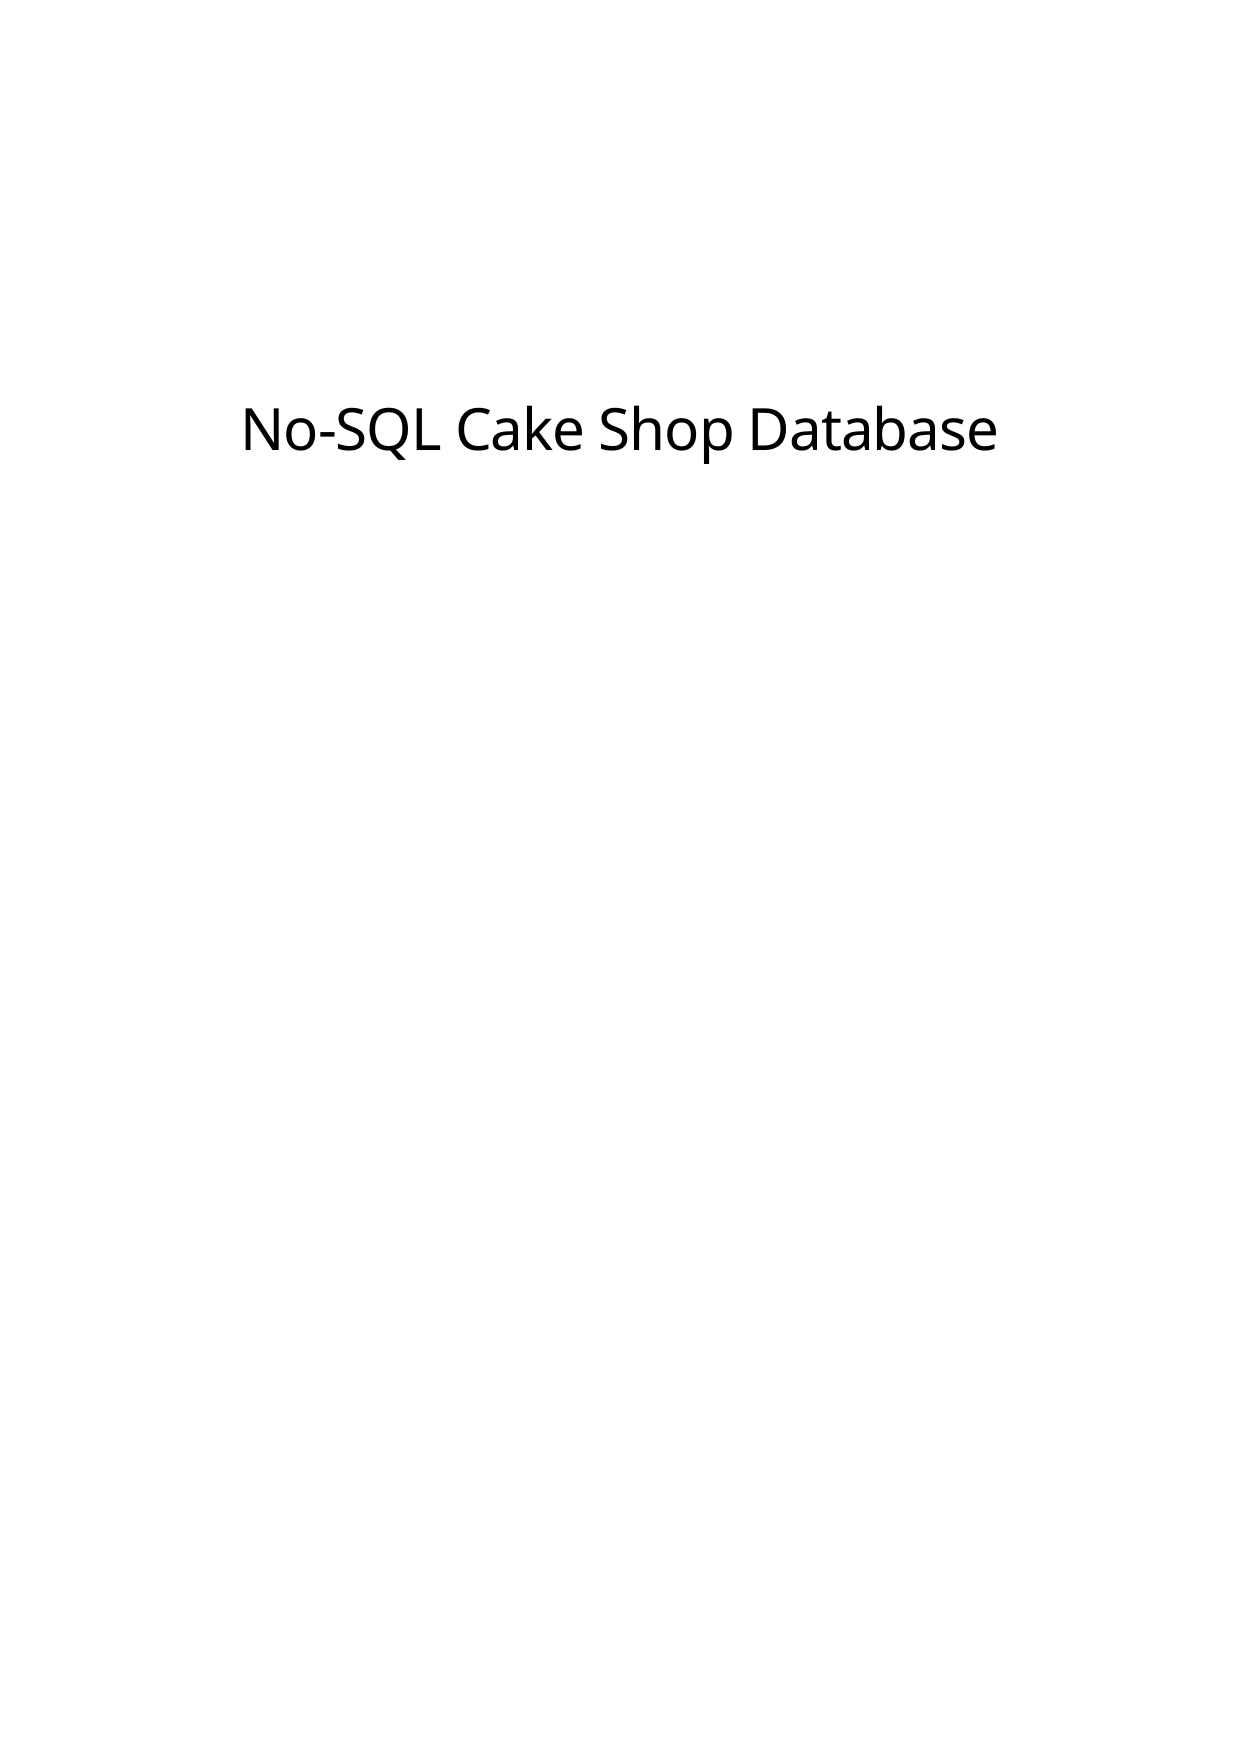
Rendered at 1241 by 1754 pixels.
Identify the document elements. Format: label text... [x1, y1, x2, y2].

title No-SQL Cake Shop Database [150, 388, 1090, 468]
